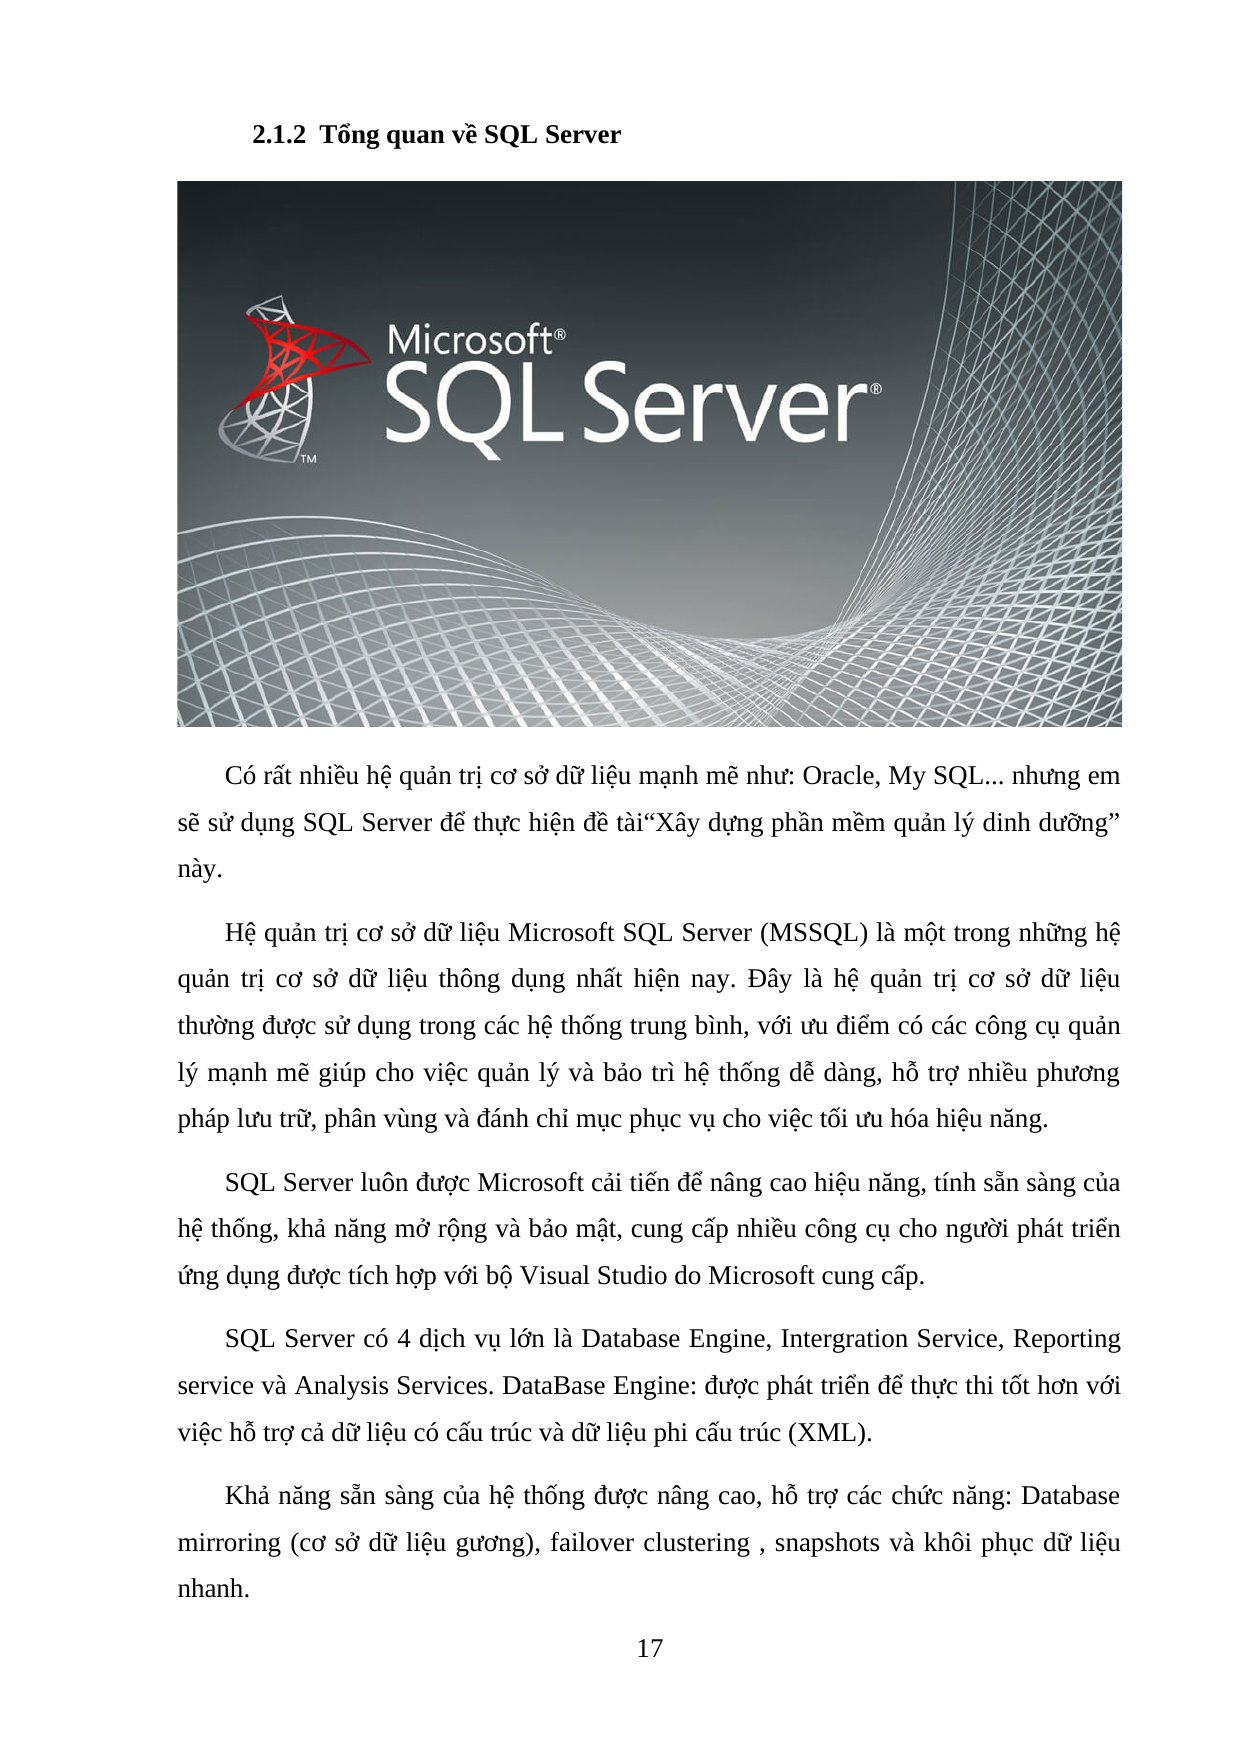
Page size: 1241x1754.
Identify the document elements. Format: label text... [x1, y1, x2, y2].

picture [177, 181, 1123, 727]
text Hệ quản trị cơ sở dữ liệu Microsoft SQL Server (MSSQL) là một trong những hệ quản trị cơ sở dữ liệu thông dụng nhất hiện nay. Đây là hệ quản trị cơ sở dữ liệu thường được sử dụng trong các hệ thống trung bình, với ưu điểm có các công cụ quản lý mạnh mẽ giúp cho việc quản lý và bảo trì hệ thống dễ dàng, hỗ trợ nhiều phương pháp lưu trữ, phân vùng và đánh chỉ mục phục vụ cho việc tối ưu hóa hiệu năng. [177, 916, 1122, 1134]
text Có rất nhiều hệ quản trị cơ sở dữ liệu mạnh mẽ như: Oracle, My SQL... nhưng em sẽ sử dụng SQL Server để thực hiện đề tài“Xây dựng phần mềm quản lý dinh dưỡng” này. [177, 759, 1122, 884]
text SQL Server luôn được Microsoft cải tiến để nâng cao hiệu năng, tính sẵn sàng của hệ thống, khả năng mở rộng và bảo mật, cung cấp nhiều công cụ cho người phát triển ứng dụng được tích hợp với bộ Visual Studio do Microsoft cung cấp. [177, 1166, 1122, 1290]
list Tổng quan về SQL Server [252, 118, 1122, 149]
text SQL Server có 4 dịch vụ lớn là Database Engine, Intergration Service, Reporting service và Analysis Services. DataBase Engine: được phát triển để thực thi tốt hơn với việc hỗ trợ cả dữ liệu có cấu trúc và dữ liệu phi cấu trúc (XML). [177, 1323, 1122, 1447]
text Khả năng sẵn sàng của hệ thống được nâng cao, hỗ trợ các chức năng: Database mirroring (cơ sở dữ liệu gương), failover clustering , snapshots và khôi phục dữ liệu nhanh. [177, 1479, 1122, 1604]
